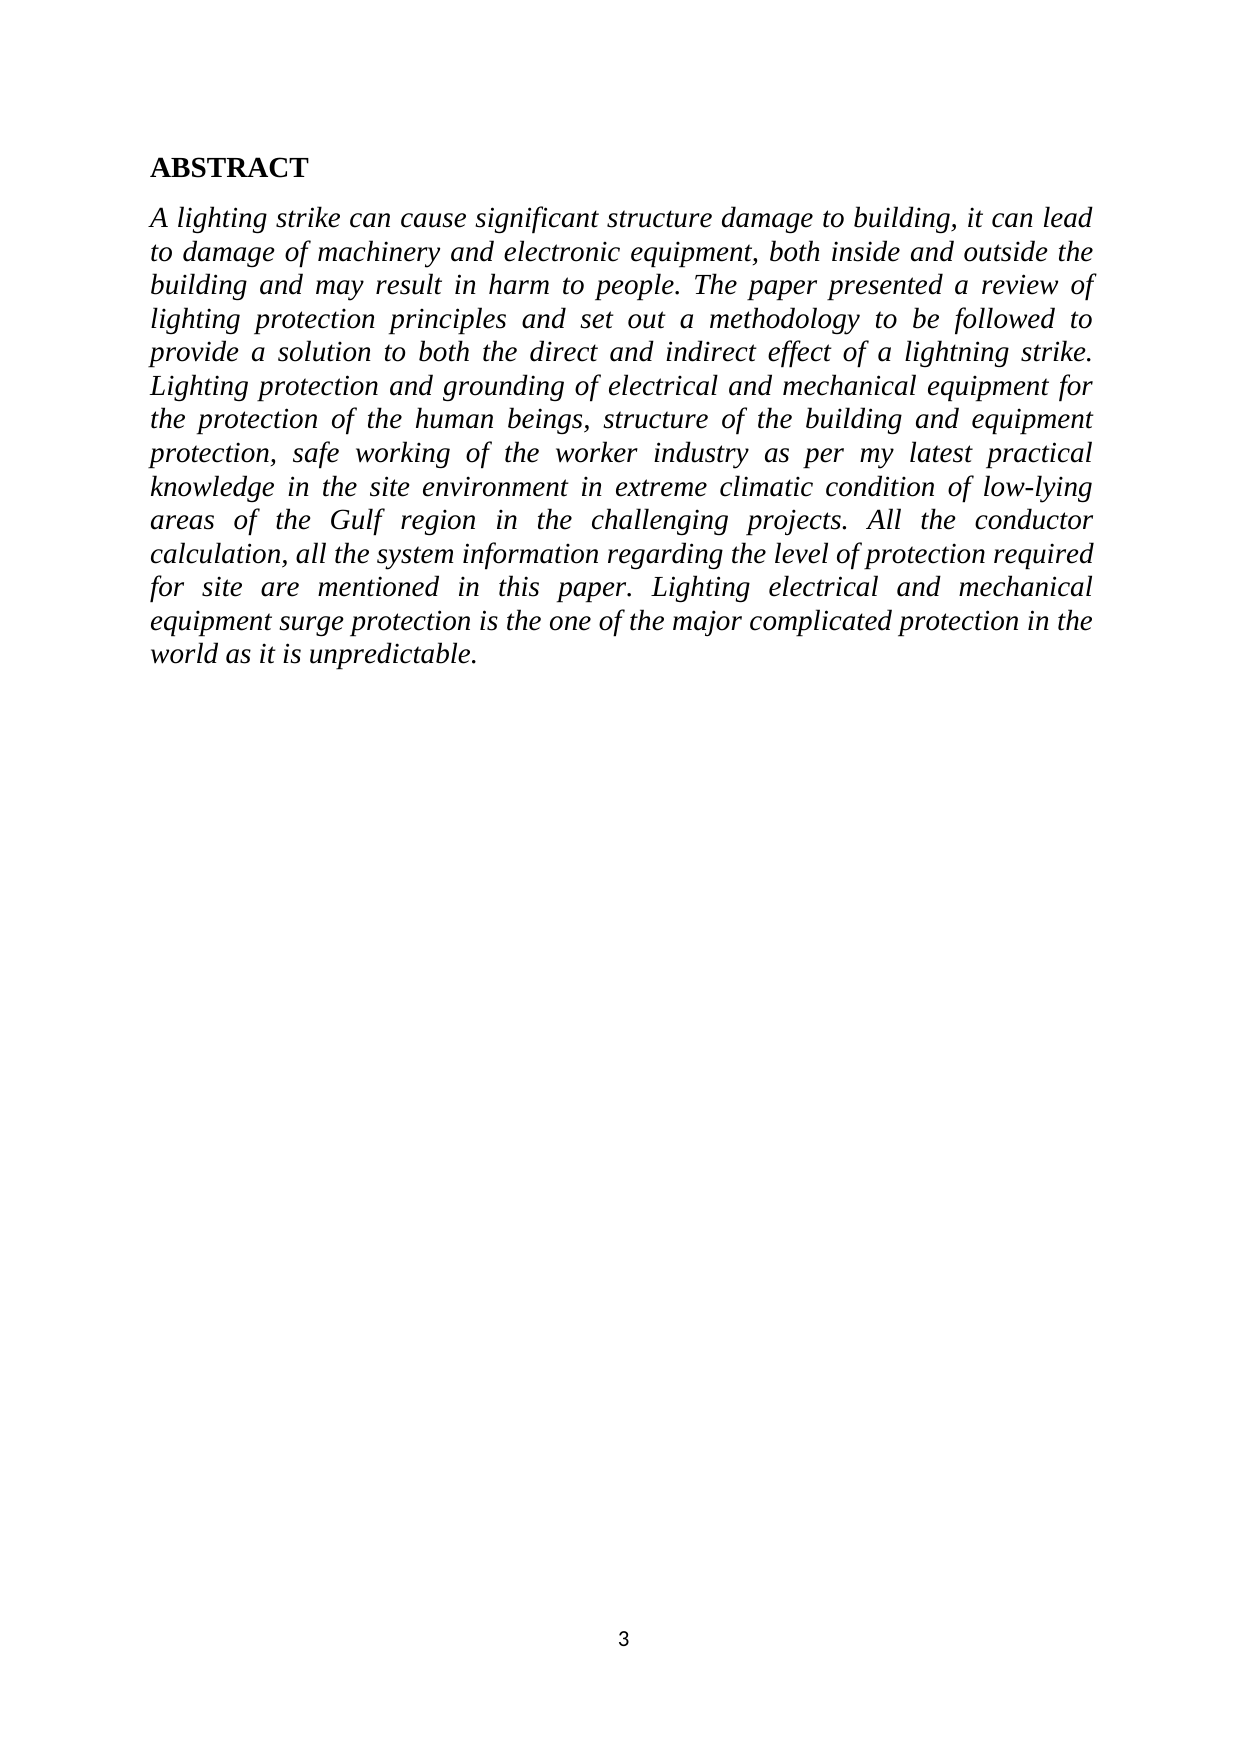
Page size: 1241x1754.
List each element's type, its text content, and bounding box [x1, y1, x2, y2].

text ABSTRACT [150, 150, 1097, 183]
text A lighting strike can cause significant structure damage to building, it can lead to damage of machinery and electronic equipment, both inside and outside the building and may result in harm to people. The paper presented a review of lighting protection principles and set out a methodology to be followed to provide a solution to both the direct and indirect effect of a lightning strike. Lighting protection and grounding of electrical and mechanical equipment for the protection of the human beings, structure of the building and equipment protection, safe working of the worker industry as per my latest practical knowledge in the site environment in extreme climatic condition of low-lying areas of the Gulf region in the challenging projects. All the conductor calculation, all the system information regarding the level of protection required for site are mentioned in this paper. Lighting electrical and mechanical equipment surge protection is the one of the major complicated protection in the world as it is unpredictable. [150, 200, 1097, 670]
